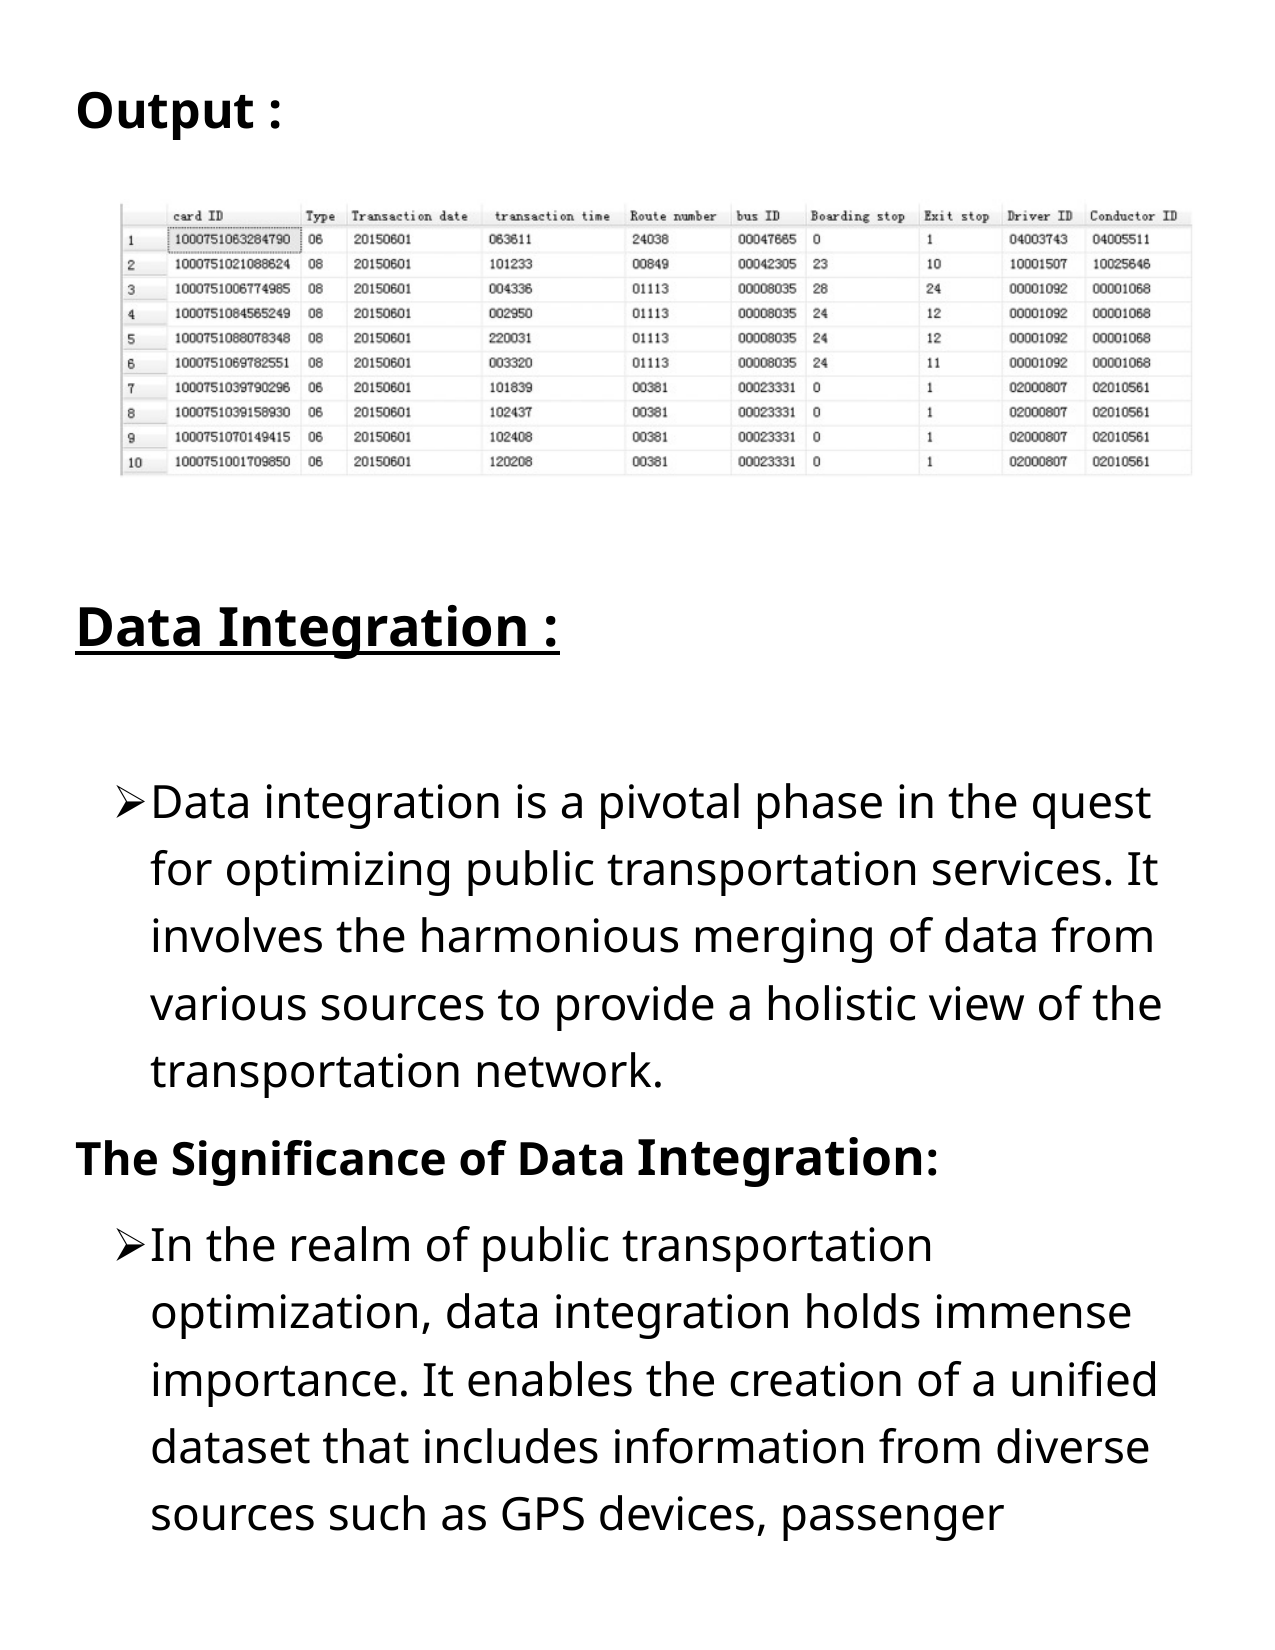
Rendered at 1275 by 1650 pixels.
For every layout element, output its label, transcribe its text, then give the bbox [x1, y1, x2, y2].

list Data integration is a pivotal phase in the quest for optimizing public transportation services. It involves the harmonious merging of data from various sources to provide a holistic view of the transportation network. [112, 769, 1200, 1101]
text Data Integration : [75, 589, 1200, 663]
text Output : [75, 75, 1200, 143]
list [112, 1212, 1200, 1544]
picture [119, 199, 1195, 478]
text The Significance of Data Integration: [75, 1122, 1200, 1190]
